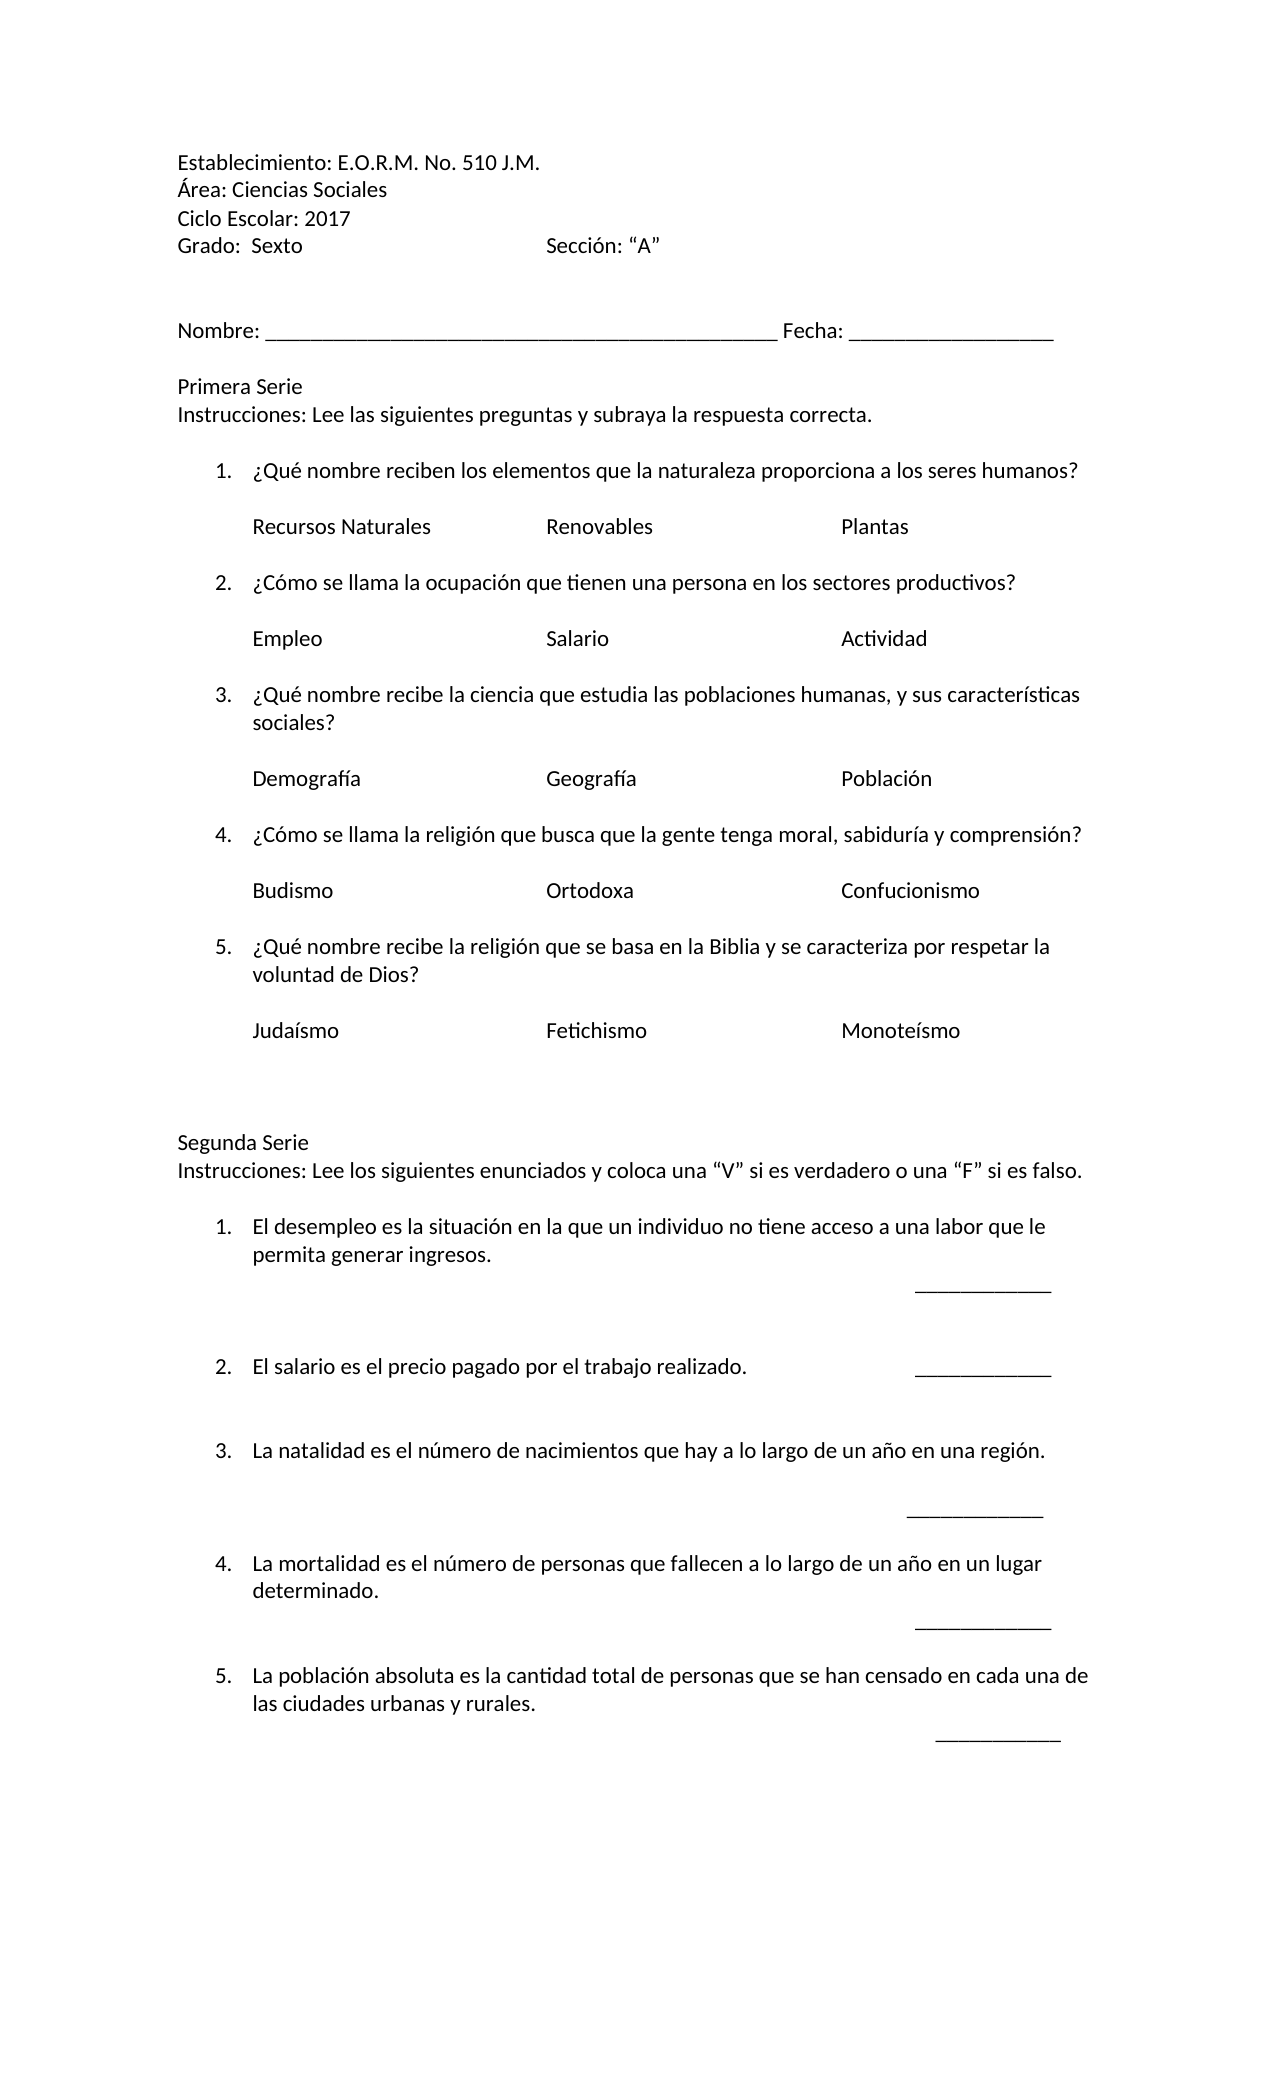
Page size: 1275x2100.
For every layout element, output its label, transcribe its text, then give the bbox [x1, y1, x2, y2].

list El salario es el precio pagado por el trabajo realizado. ____________ [215, 1352, 1098, 1381]
list ¿Cómo se llama la religión que busca que la gente tenga moral, sabiduría y comprensión? [215, 820, 1098, 848]
text Grado: Sexto Sección: “A” [177, 232, 1098, 260]
text Nombre: _____________________________________________ Fecha: __________________ [177, 316, 1098, 344]
text Segunda Serie [177, 1128, 1098, 1156]
list El desempleo es la situación en la que un individuo no tiene acceso a una labor que le permita generar ingresos. ____________ [215, 1212, 1098, 1296]
list ____________ [252, 1493, 1098, 1521]
text Establecimiento: E.O.R.M. No. 510 J.M. [177, 148, 1098, 176]
list Judaísmo Fetichismo Monoteísmo [252, 1016, 1098, 1044]
list Demografía Geografía Población [252, 764, 1098, 792]
text Primera Serie [177, 372, 1098, 400]
list ¿Cómo se llama la ocupación que tienen una persona en los sectores productivos? [215, 568, 1098, 596]
text Ciclo Escolar: 2017 [177, 204, 1098, 232]
list ¿Qué nombre recibe la ciencia que estudia las poblaciones humanas, y sus características sociales? [215, 680, 1098, 736]
list La mortalidad es el número de personas que fallecen a lo largo de un año en un lugar determinado. [215, 1549, 1098, 1605]
list ¿Qué nombre recibe la religión que se basa en la Biblia y se caracteriza por respetar la voluntad de Dios? [215, 932, 1098, 988]
list ¿Qué nombre reciben los elementos que la naturaleza proporciona a los seres humanos? [215, 456, 1098, 484]
list La natalidad es el número de nacimientos que hay a lo largo de un año en una región. [215, 1437, 1098, 1464]
text Instrucciones: Lee las siguientes preguntas y subraya la respuesta correcta. [177, 400, 1098, 428]
list ____________ [915, 1605, 1098, 1633]
text Instrucciones: Lee los siguientes enunciados y coloca una “V” si es verdadero o una “F” si es falso. [177, 1156, 1098, 1184]
list Empleo Salario Actividad [252, 624, 1098, 652]
list La población absoluta es la cantidad total de personas que se han censado en cada una de las ciudades urbanas y rurales. ___________ [215, 1661, 1098, 1745]
list Budismo Ortodoxa Confucionismo [252, 876, 1098, 904]
text Área: Ciencias Sociales [177, 176, 1098, 204]
list Recursos Naturales Renovables Plantas [252, 512, 1098, 540]
